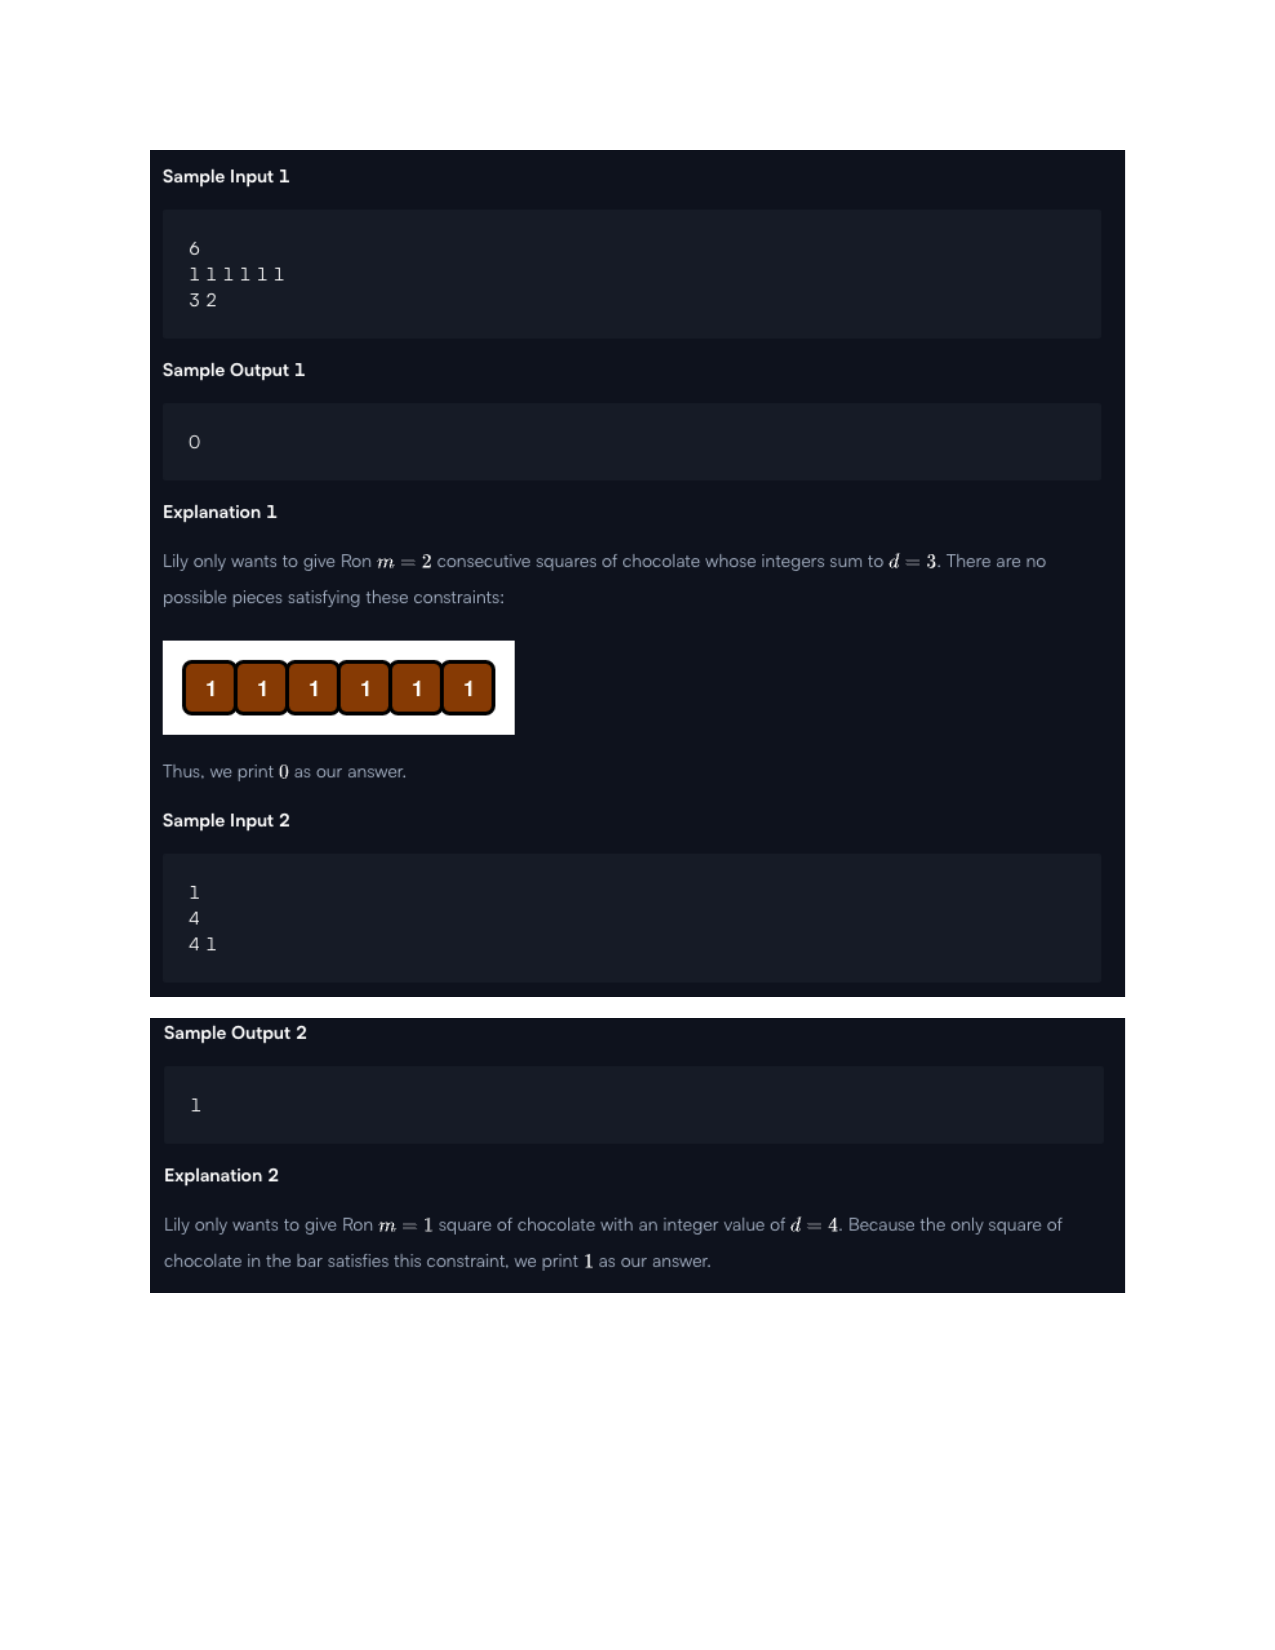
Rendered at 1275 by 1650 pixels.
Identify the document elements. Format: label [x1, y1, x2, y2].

picture [150, 1018, 1125, 1293]
picture [150, 150, 1125, 997]
